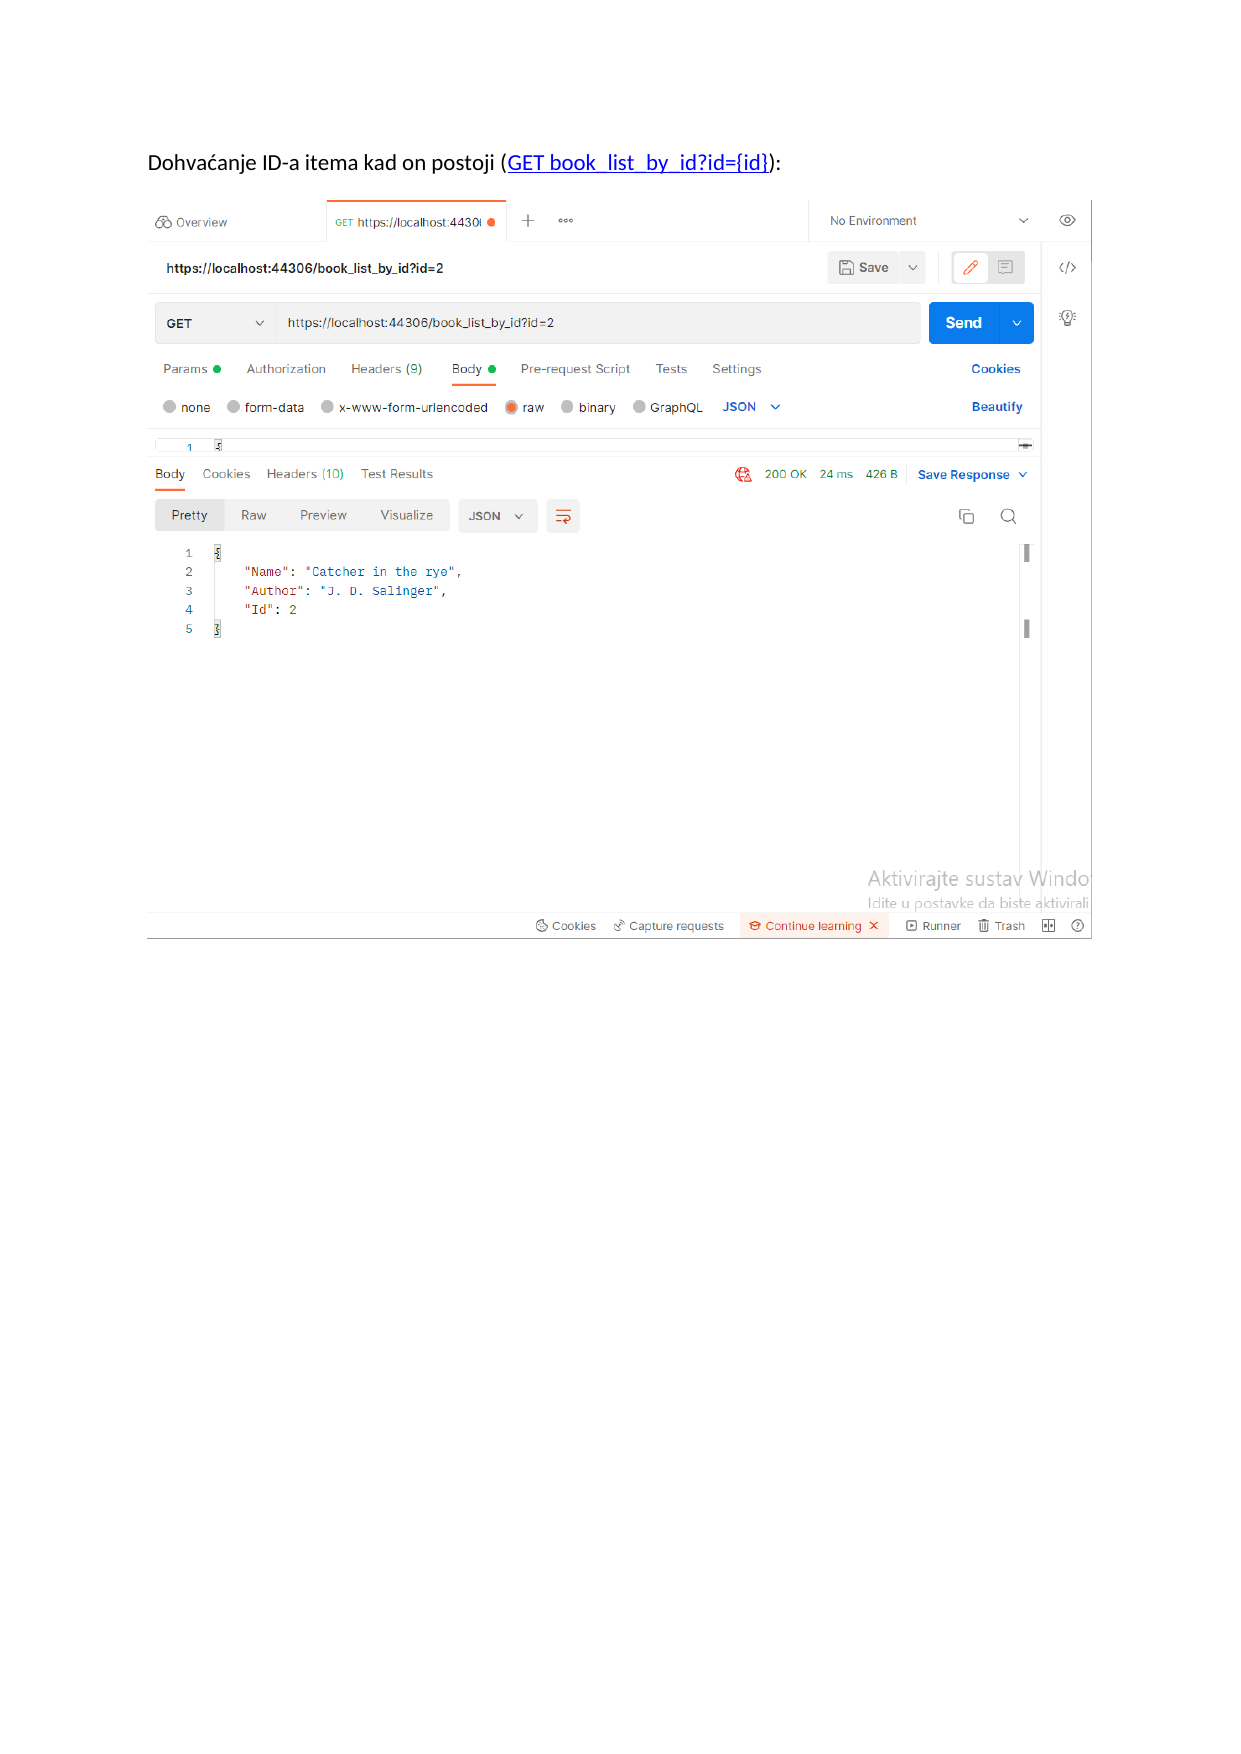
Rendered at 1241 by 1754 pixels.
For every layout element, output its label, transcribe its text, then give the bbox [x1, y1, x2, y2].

picture [147, 200, 1092, 939]
text Dohvaćanje ID-a itema kad on postoji (GET book_list_by_id?id={id}): [148, 148, 1093, 176]
